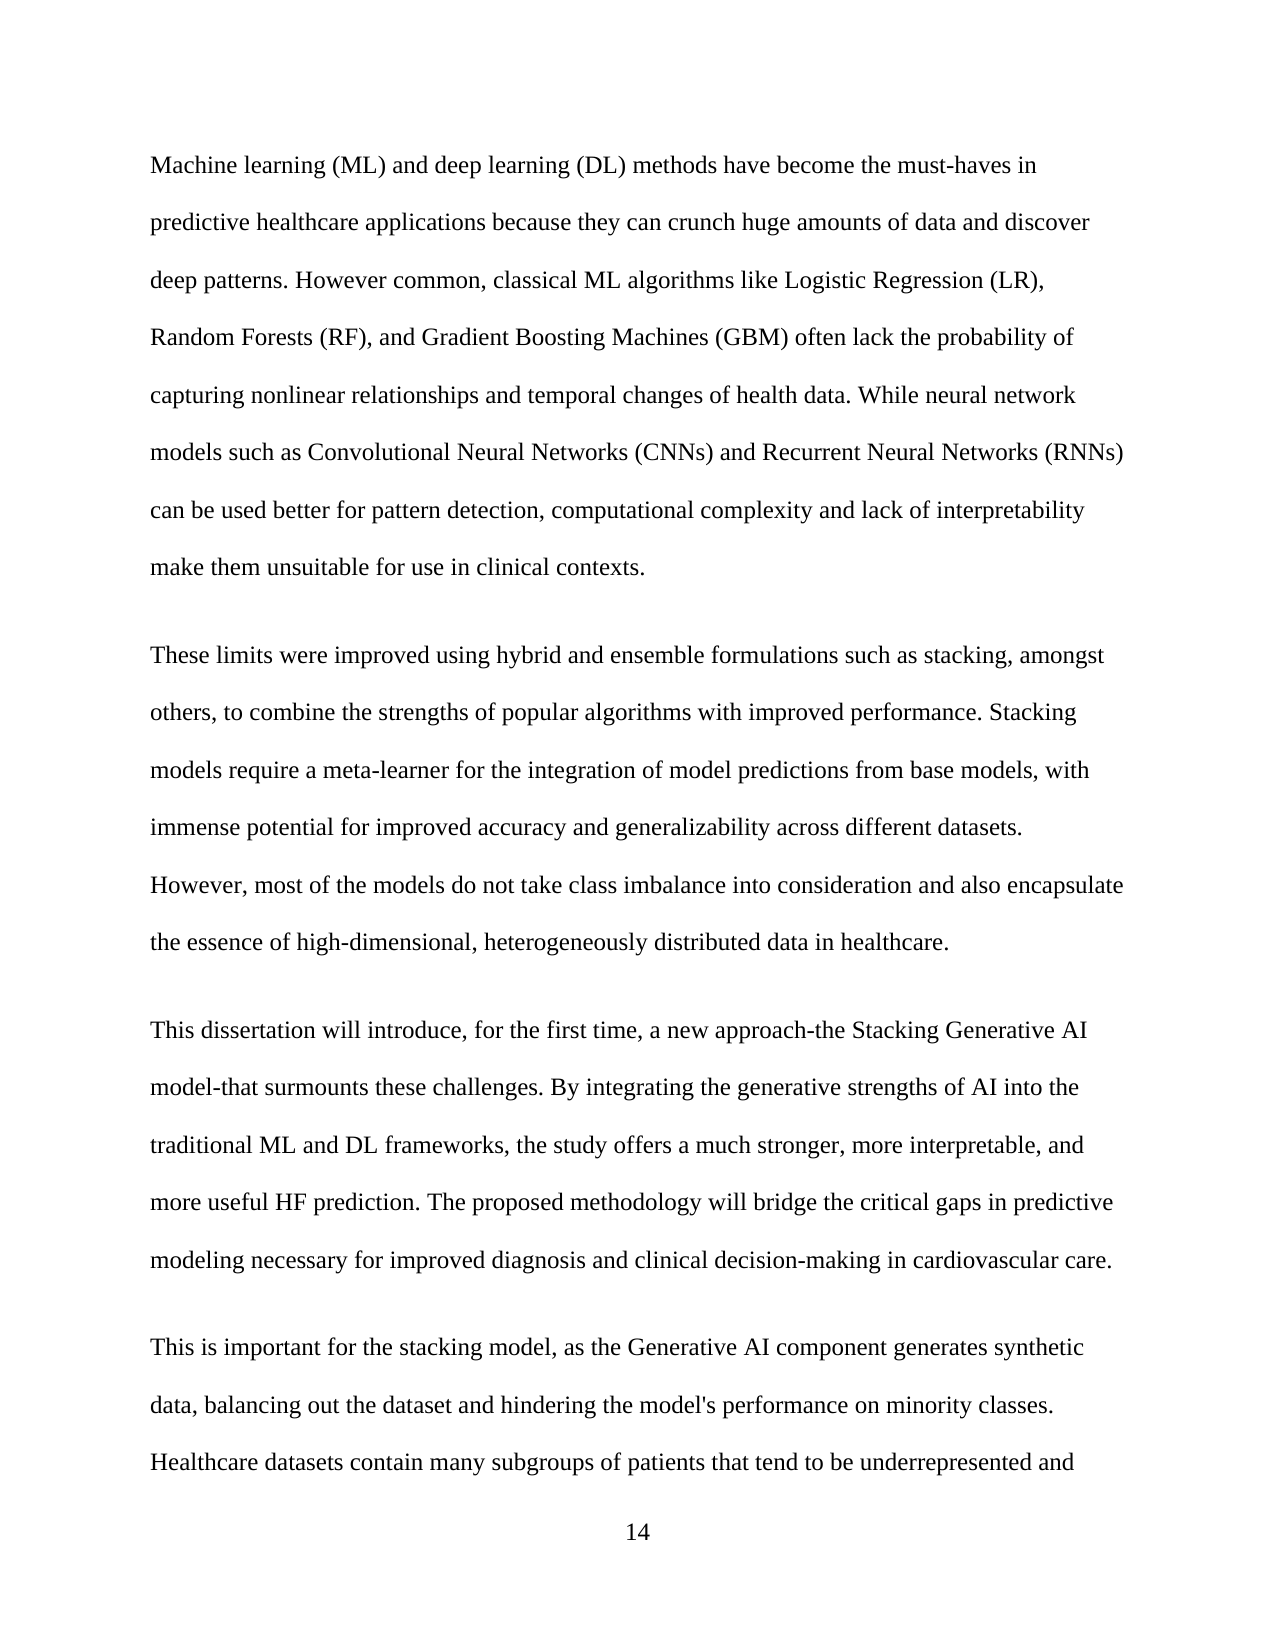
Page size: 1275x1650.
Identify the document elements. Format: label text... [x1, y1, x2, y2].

text These limits were improved using hybrid and ensemble formulations such as stacking, amongst others, to combine the strengths of popular algorithms with improved performance. Stacking models require a meta-learner for the integration of model predictions from base models, with immense potential for improved accuracy and generalizability across different datasets. However, most of the models do not take class imbalance into consideration and also encapsulate the essence of high-dimensional, heterogeneously distributed data in healthcare. [150, 640, 1125, 956]
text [150, 1332, 1125, 1476]
text This dissertation will introduce, for the first time, a new approach-the Stacking Generative AI model-that surmounts these challenges. By integrating the generative strengths of AI into the traditional ML and DL frameworks, the study offers a much stronger, more interpretable, and more useful HF prediction. The proposed methodology will bridge the critical gaps in predictive modeling necessary for improved diagnosis and clinical decision-making in cardiovascular care. [150, 1015, 1125, 1274]
text Machine learning (ML) and deep learning (DL) methods have become the must-haves in predictive healthcare applications because they can crunch huge amounts of data and discover deep patterns. However common, classical ML algorithms like Logistic Regression (LR), Random Forests (RF), and Gradient Boosting Machines (GBM) often lack the probability of capturing nonlinear relationships and temporal changes of health data. While neural network models such as Convolutional Neural Networks (CNNs) and Recurrent Neural Networks (RNNs) can be used better for pattern detection, computational complexity and lack of interpretability make them unsuitable for use in clinical contexts. [150, 150, 1125, 581]
